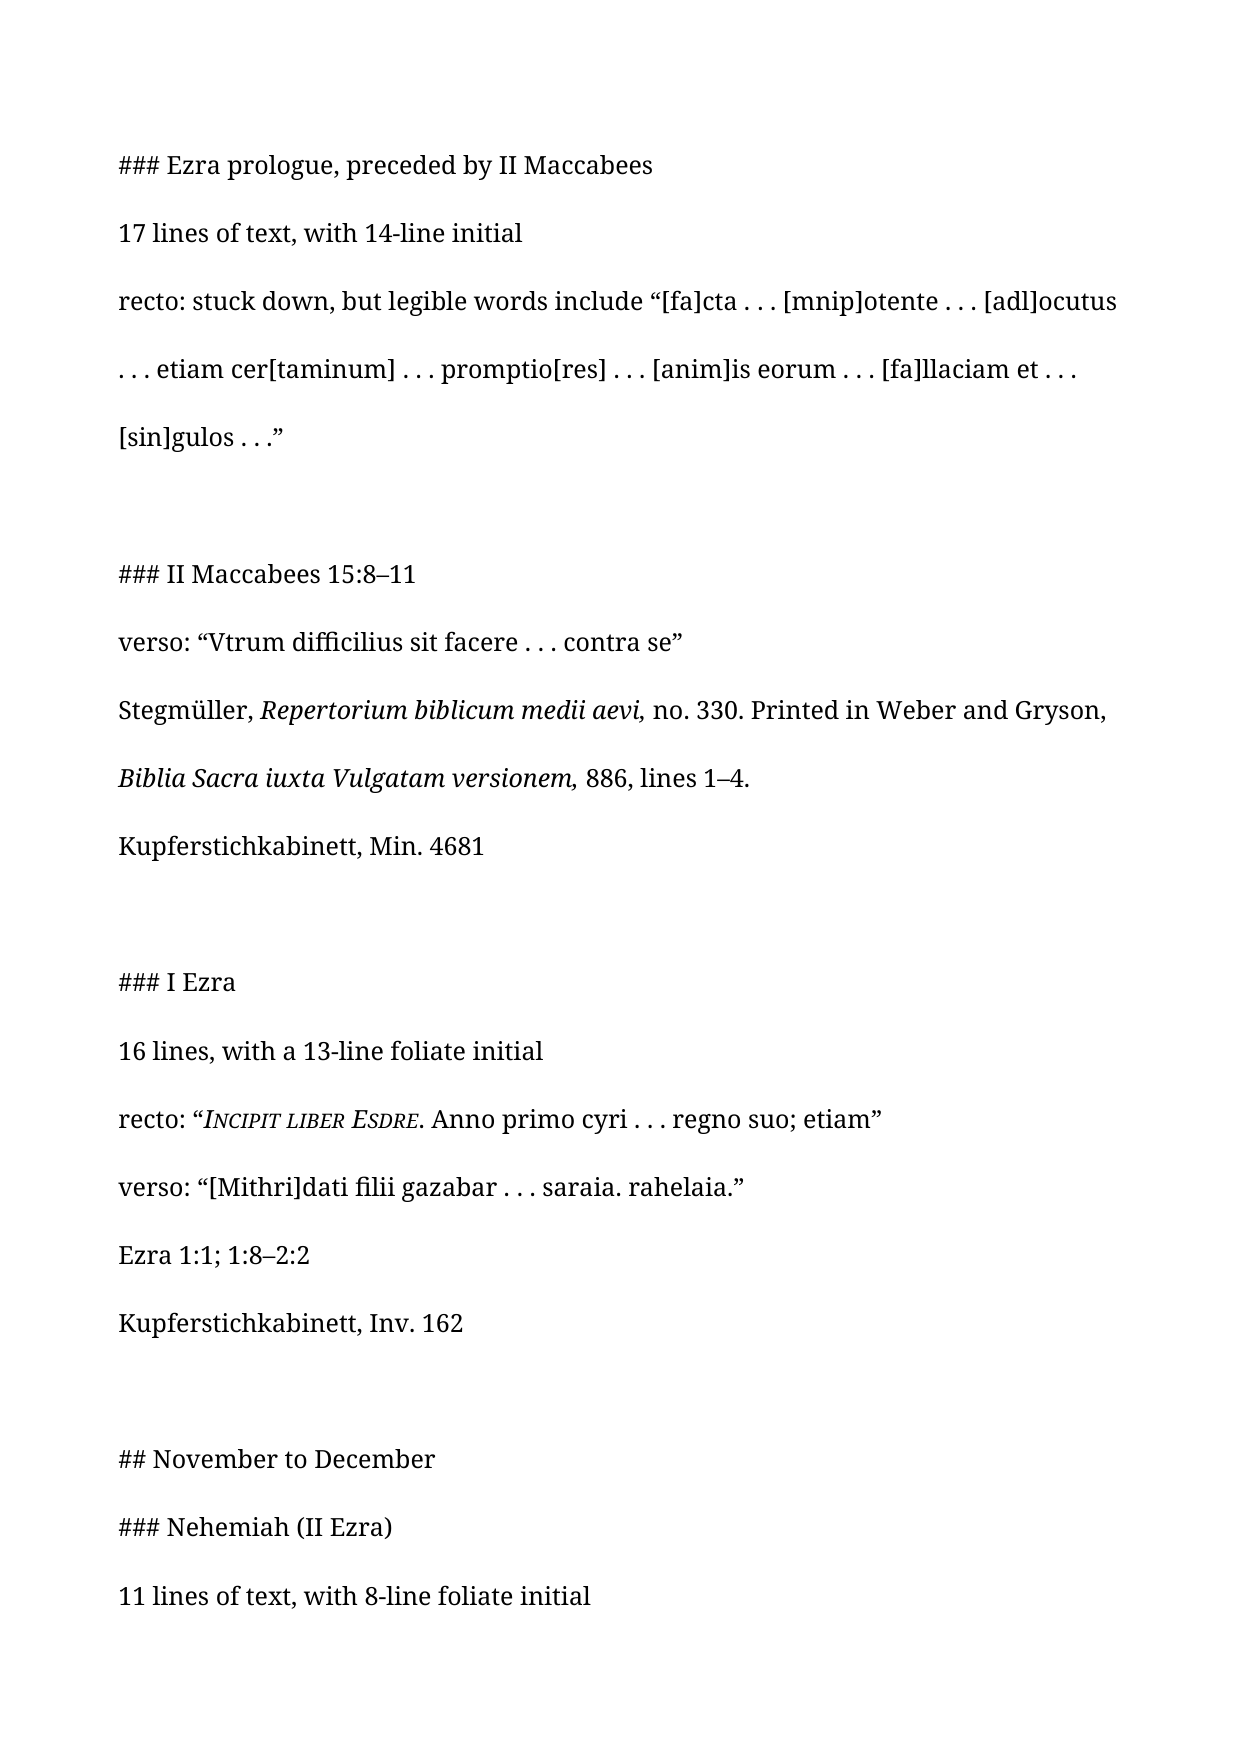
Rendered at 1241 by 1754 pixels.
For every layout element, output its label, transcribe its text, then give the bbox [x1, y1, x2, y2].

text 17 lines of text, with 14-line initial [118, 216, 1122, 250]
text ### Ezra prologue, preceded by II Maccabees [118, 148, 1122, 182]
text verso: “Vtrum difficilius sit facere . . . contra se” [118, 624, 1122, 658]
text ### Nehemiah (II Ezra) [118, 1510, 1122, 1544]
text Kupferstichkabinett, Inv. 162 [118, 1306, 1122, 1340]
text Ezra 1:1; 1:8–2:2 [118, 1238, 1122, 1272]
text 11 lines of text, with 8-line foliate initial [118, 1578, 1122, 1612]
text 16 lines, with a 13-line foliate initial [118, 1033, 1122, 1067]
text verso: “[Mithri]dati filii gazabar . . . saraia. rahelaia.” [118, 1169, 1122, 1203]
text ### I Ezra [118, 965, 1122, 999]
text recto: “Incipit liber Esdre. Anno primo cyri . . . regno suo; etiam” [118, 1101, 1122, 1135]
text Stegmüller, Repertorium biblicum medii aevi, no. 330. Printed in Weber and Gryson, Biblia Sacra iuxta Vulgatam versionem, 886, lines 1–4. [118, 693, 1122, 795]
text recto: stuck down, but legible words include “[fa]cta . . . [mnip]otente . . . [adl]ocutus . . . etiam cer[taminum] . . . promptio[res] . . . [anim]is eorum . . . [fa]llaciam et . . . [sin]gulos . . .” [118, 284, 1122, 454]
text ### II Maccabees 15:8–11 [118, 556, 1122, 590]
text Kupferstichkabinett, Min. 4681 [118, 829, 1122, 863]
text ## November to December [118, 1442, 1122, 1476]
